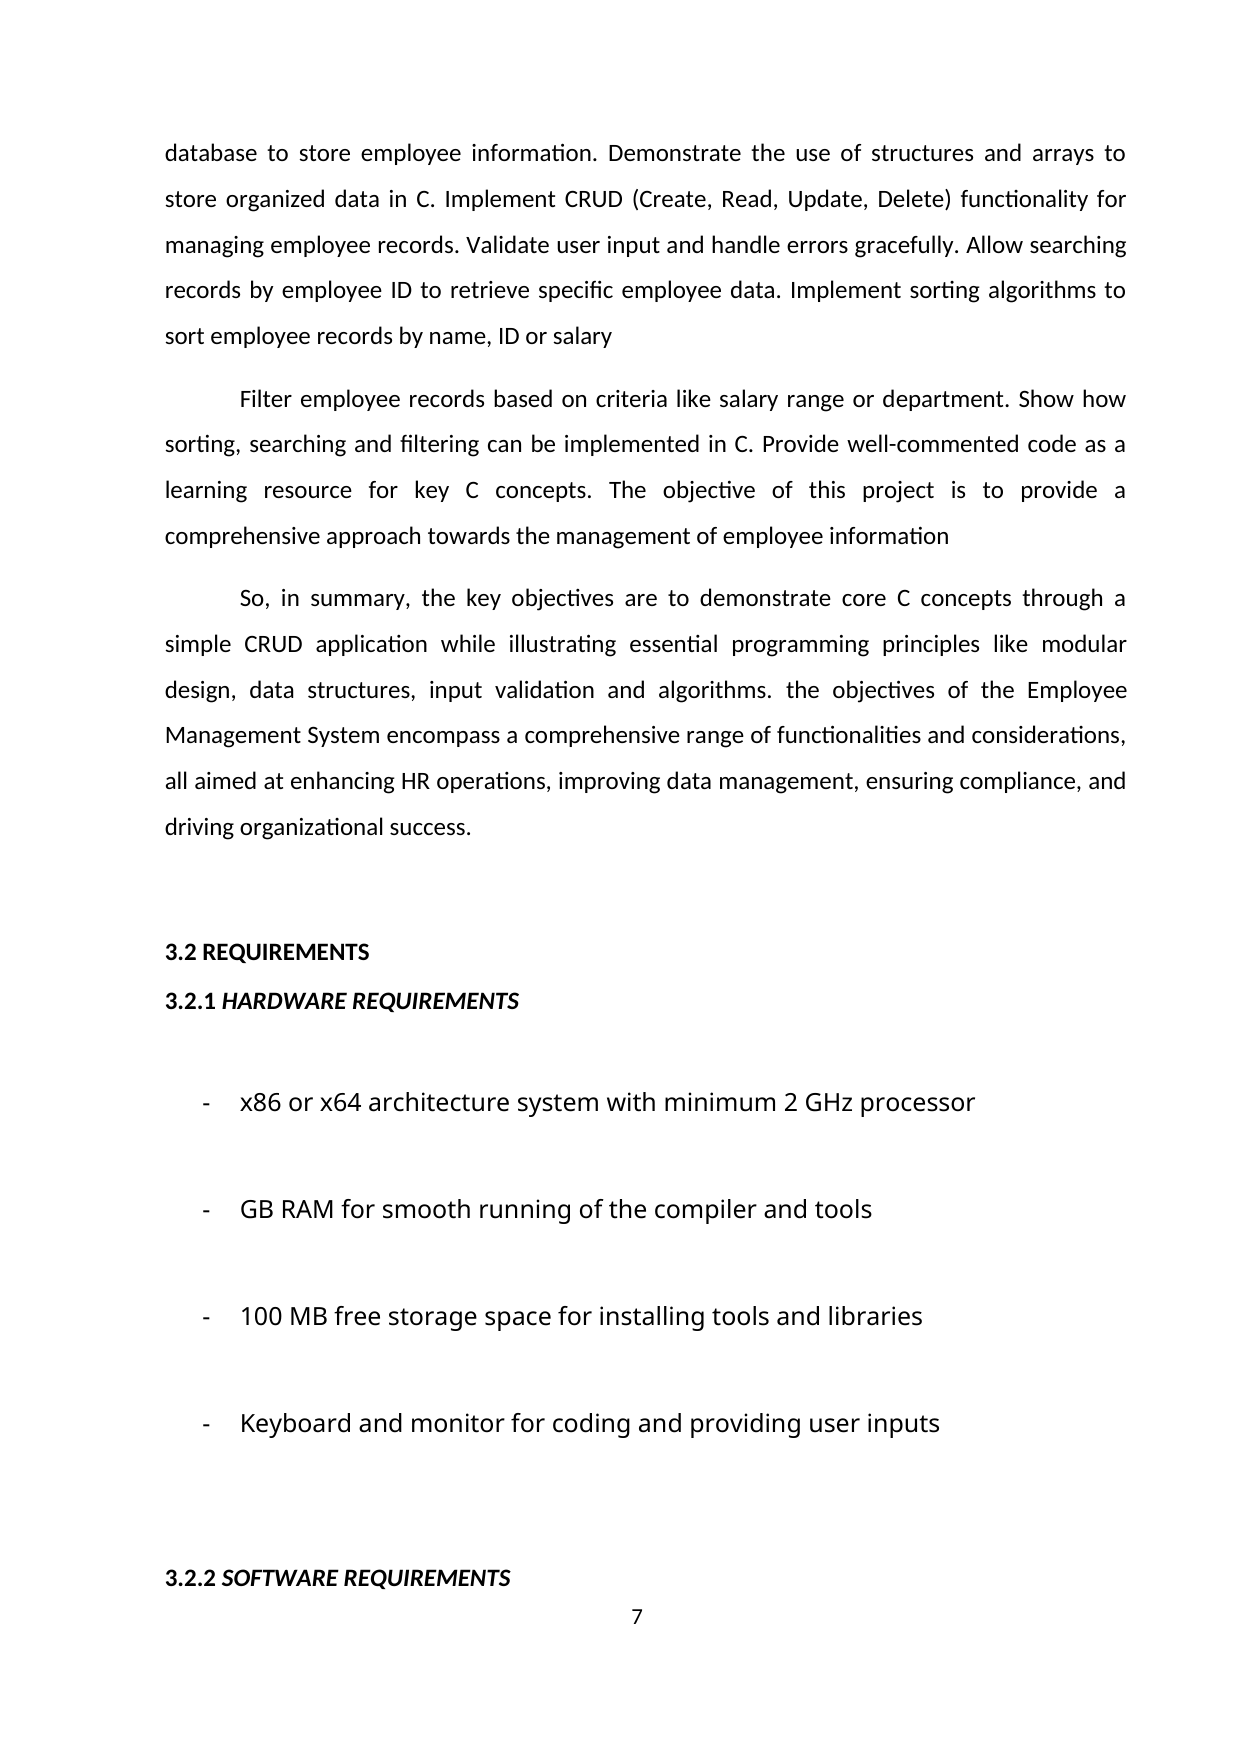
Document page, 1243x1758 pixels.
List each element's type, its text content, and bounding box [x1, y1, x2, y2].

text Filter employee records based on criteria like salary range or department. Show how sorting, searching and filtering can be implemented in C. Provide well-commented code as a learning resource for key C concepts. The objective of this project is to provide a comprehensive approach towards the management of employee information [164, 383, 1128, 551]
list GB RAM for smooth running of the compiler and tools [202, 1191, 1109, 1226]
text So, in summary, the key objectives are to demonstrate core C concepts through a simple CRUD application while illustrating essential programming principles like modular design, data structures, input validation and algorithms. the objectives of the Employee Management System encompass a comprehensive range of functionalities and considerations, all aimed at enhancing HR operations, improving data management, ensuring compliance, and driving organizational success. [164, 582, 1128, 842]
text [164, 137, 1128, 351]
text 3.2.1 HARDWARE REQUIREMENTS [164, 985, 1109, 1016]
list 100 MB free storage space for installing tools and libraries [202, 1298, 1109, 1332]
list x86 or x64 architecture system with minimum 2 GHz processor [202, 1084, 1109, 1119]
text 3.2 REQUIREMENTS [164, 936, 1109, 966]
list Keyboard and monitor for coding and providing user inputs [202, 1405, 1109, 1439]
text 3.2.2 SOFTWARE REQUIREMENTS [164, 1562, 1109, 1592]
